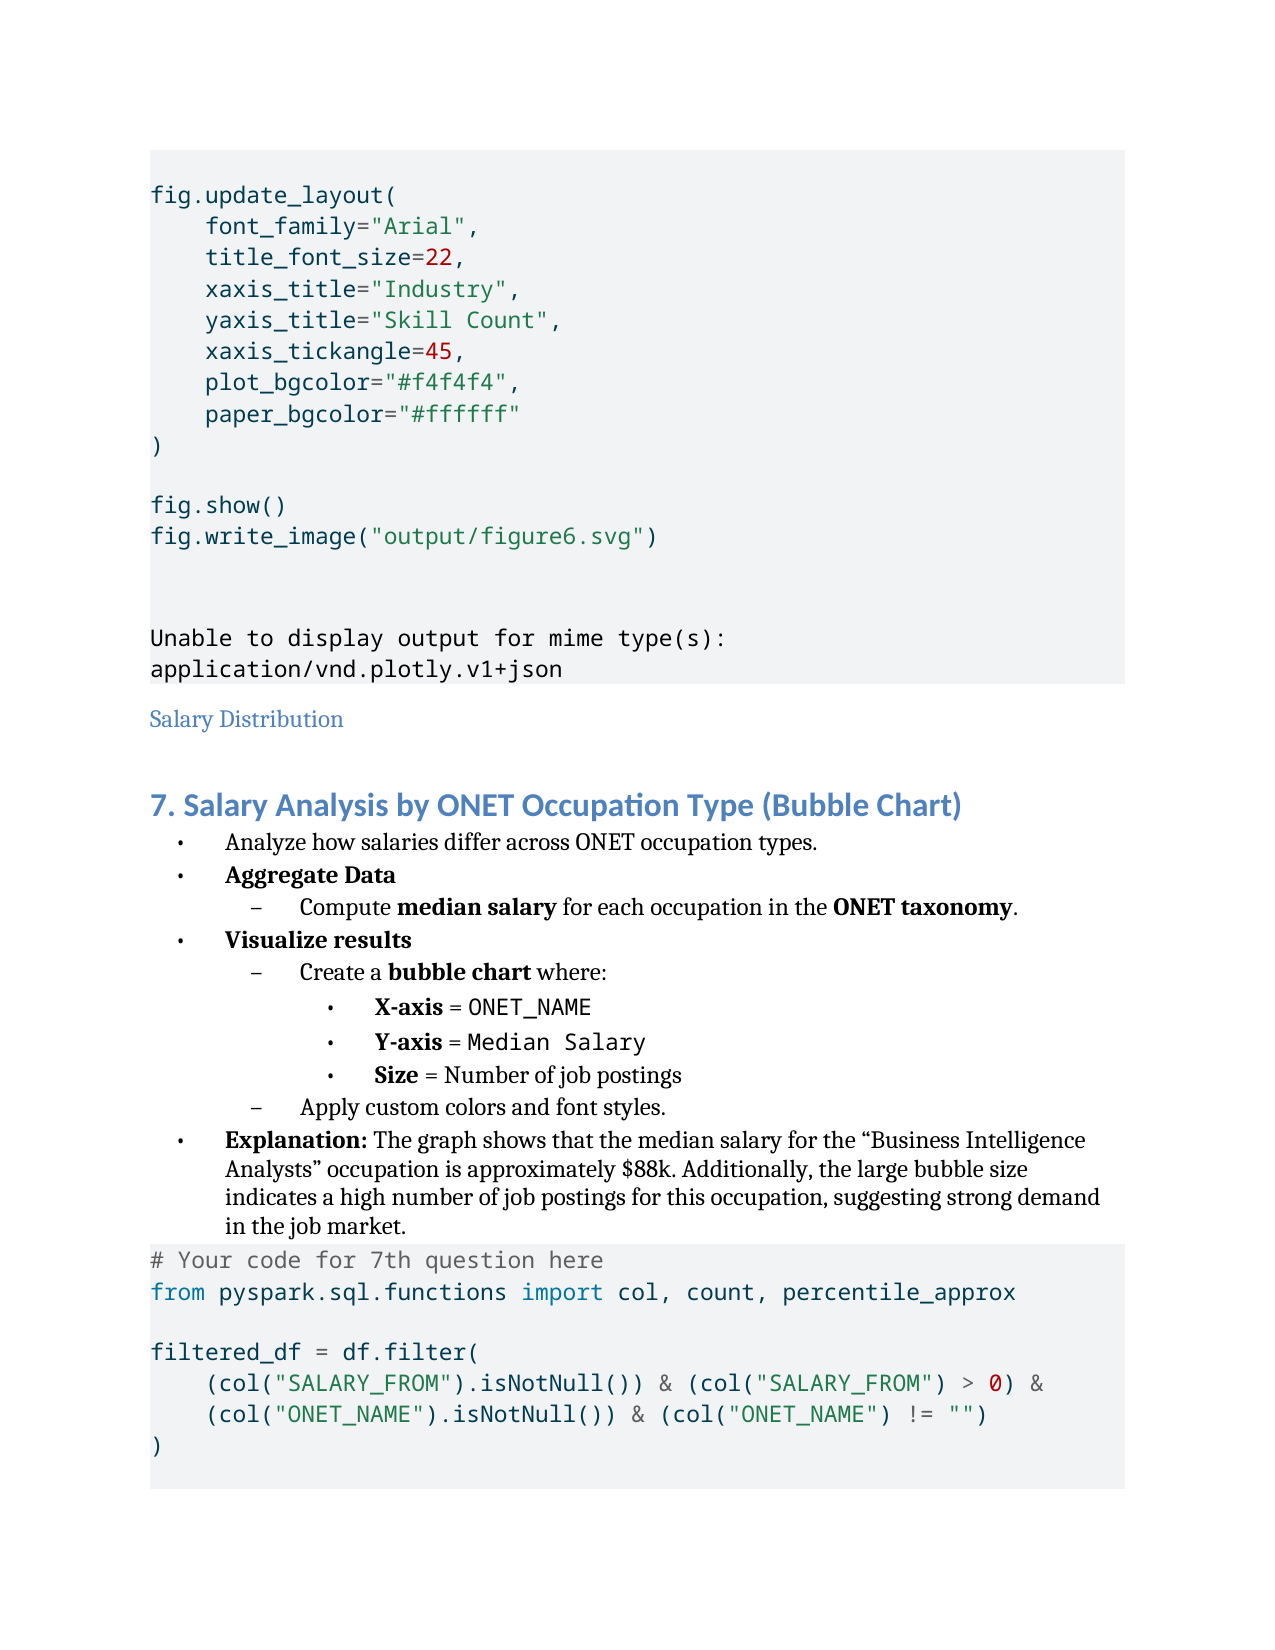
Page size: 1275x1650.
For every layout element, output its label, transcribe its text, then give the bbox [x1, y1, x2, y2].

list Analyze how salaries differ across ONET occupation types. [175, 828, 1125, 857]
list Visualize results [175, 926, 1125, 954]
list Compute median salary for each occupation in the ONET taxonomy. [250, 893, 1125, 922]
text Unable to display output for mime type(s): application/vnd.plotly.v1+json [150, 622, 1125, 684]
list Create a bubble chart where: [250, 958, 1125, 987]
subtitle 7. Salary Analysis by ONET Occupation Type (Bubble Chart) [150, 784, 1125, 824]
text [150, 150, 1125, 551]
list Aggregate Data [175, 861, 1125, 889]
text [150, 1244, 1125, 1489]
list Size = Number of job postings [325, 1061, 1125, 1089]
text Salary Distribution [150, 705, 1125, 734]
list Apply custom colors and font styles. [250, 1093, 1125, 1122]
list Explanation: The graph shows that the median salary for the “Business Intelligence Analysts” occupation is approximately $88k. Additionally, the large bubble size indicates a high number of job postings for this occupation, suggesting strong demand in the job market. [175, 1126, 1125, 1241]
list Y-axis = Median Salary [325, 1026, 1125, 1057]
list X-axis = ONET_NAME [325, 991, 1125, 1022]
